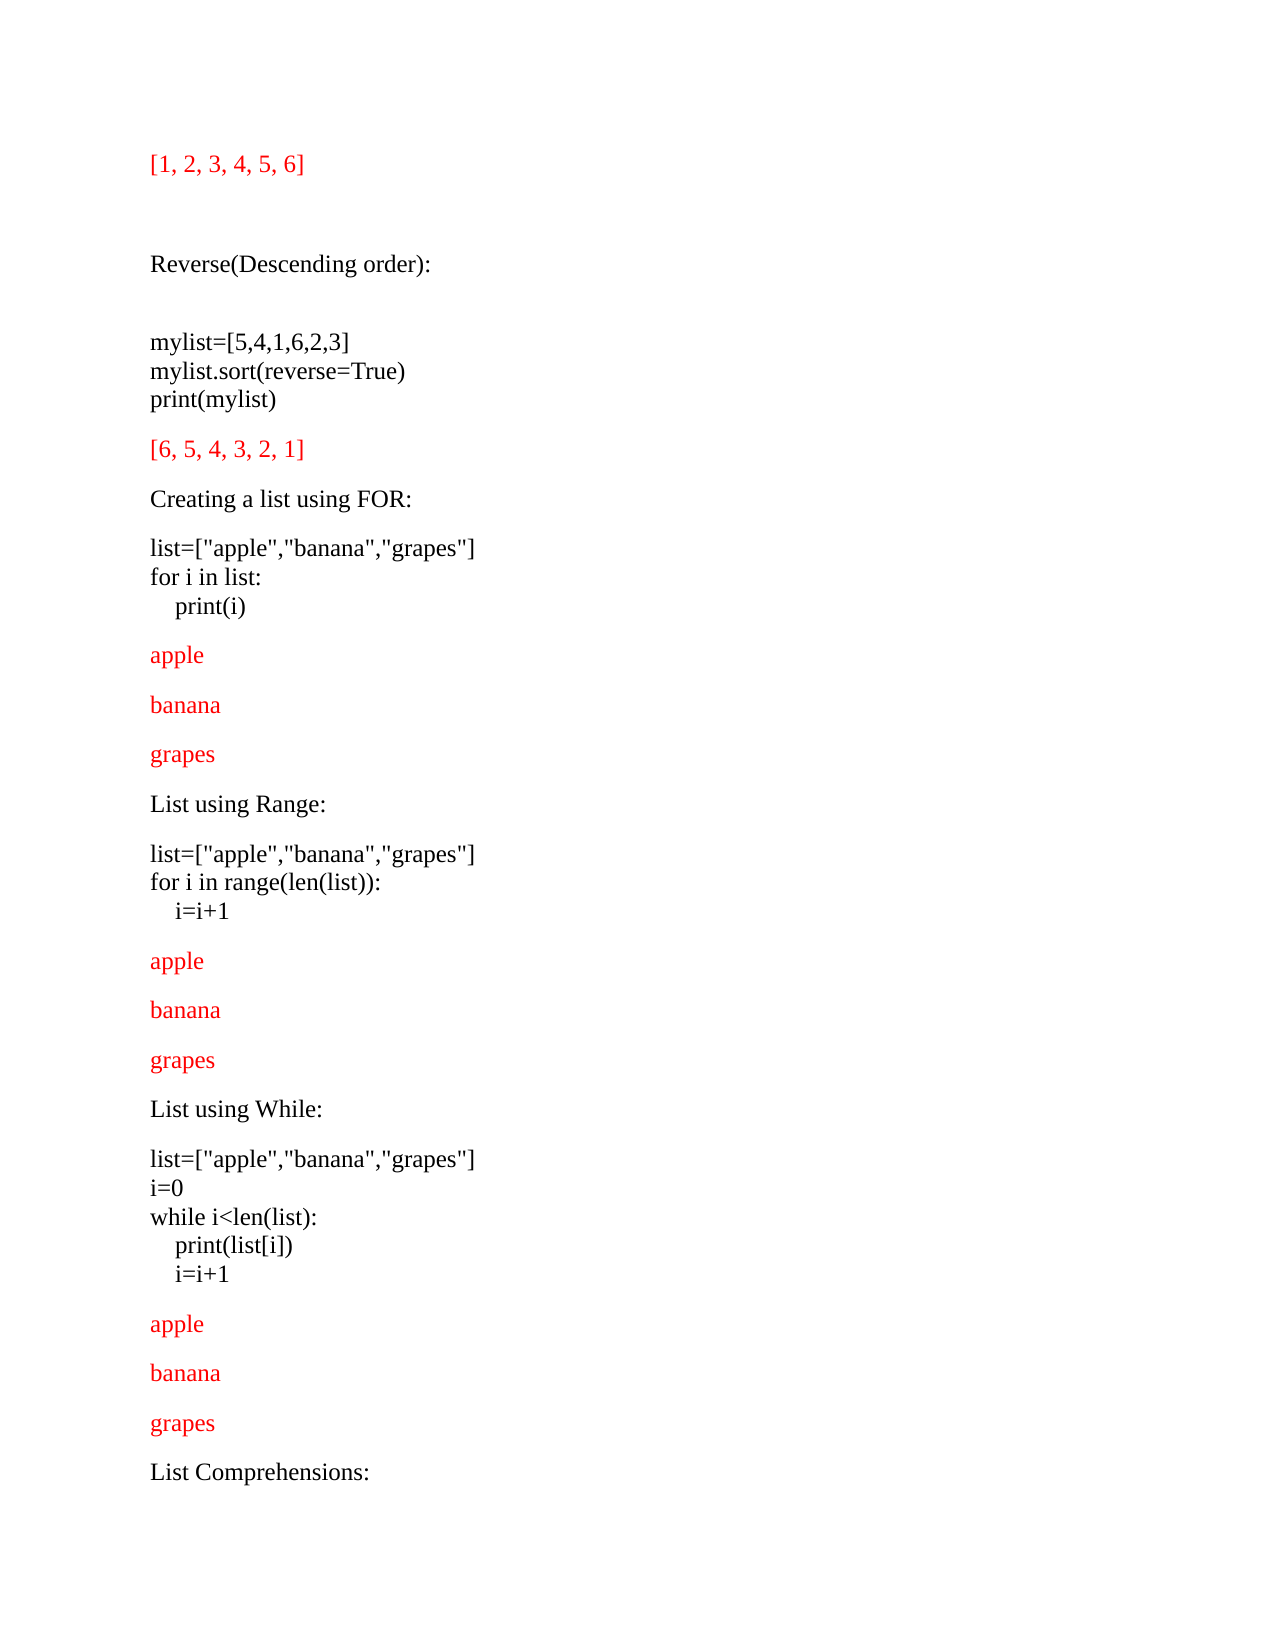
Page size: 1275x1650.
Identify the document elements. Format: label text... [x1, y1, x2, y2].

text banana [150, 996, 1125, 1024]
text list=["apple","banana","grapes"] i=0 while i<len(list): print(list[i]) i=i+1 [150, 1144, 1125, 1288]
text [1, 2, 3, 4, 5, 6] [150, 150, 1125, 179]
text list=["apple","banana","grapes"] for i in list: print(i) [150, 534, 1125, 620]
text apple [150, 641, 1125, 669]
text Creating a list using FOR: [150, 484, 1125, 513]
text List using While: [150, 1095, 1125, 1124]
text banana [150, 690, 1125, 719]
text mylist=[5,4,1,6,2,3] mylist.sort(reverse=True) print(mylist) [150, 299, 1125, 414]
text grapes [150, 1408, 1125, 1437]
text grapes [150, 1045, 1125, 1074]
text Reverse(Descending order): [150, 249, 1125, 278]
text List using Range: [150, 789, 1125, 818]
text apple [150, 1309, 1125, 1338]
text apple [150, 946, 1125, 975]
text banana [150, 1359, 1125, 1387]
text List Comprehensions: [150, 1458, 1125, 1487]
text list=["apple","banana","grapes"] for i in range(len(list)): i=i+1 [150, 839, 1125, 925]
text [6, 5, 4, 3, 2, 1] [150, 434, 1125, 463]
text grapes [150, 740, 1125, 769]
